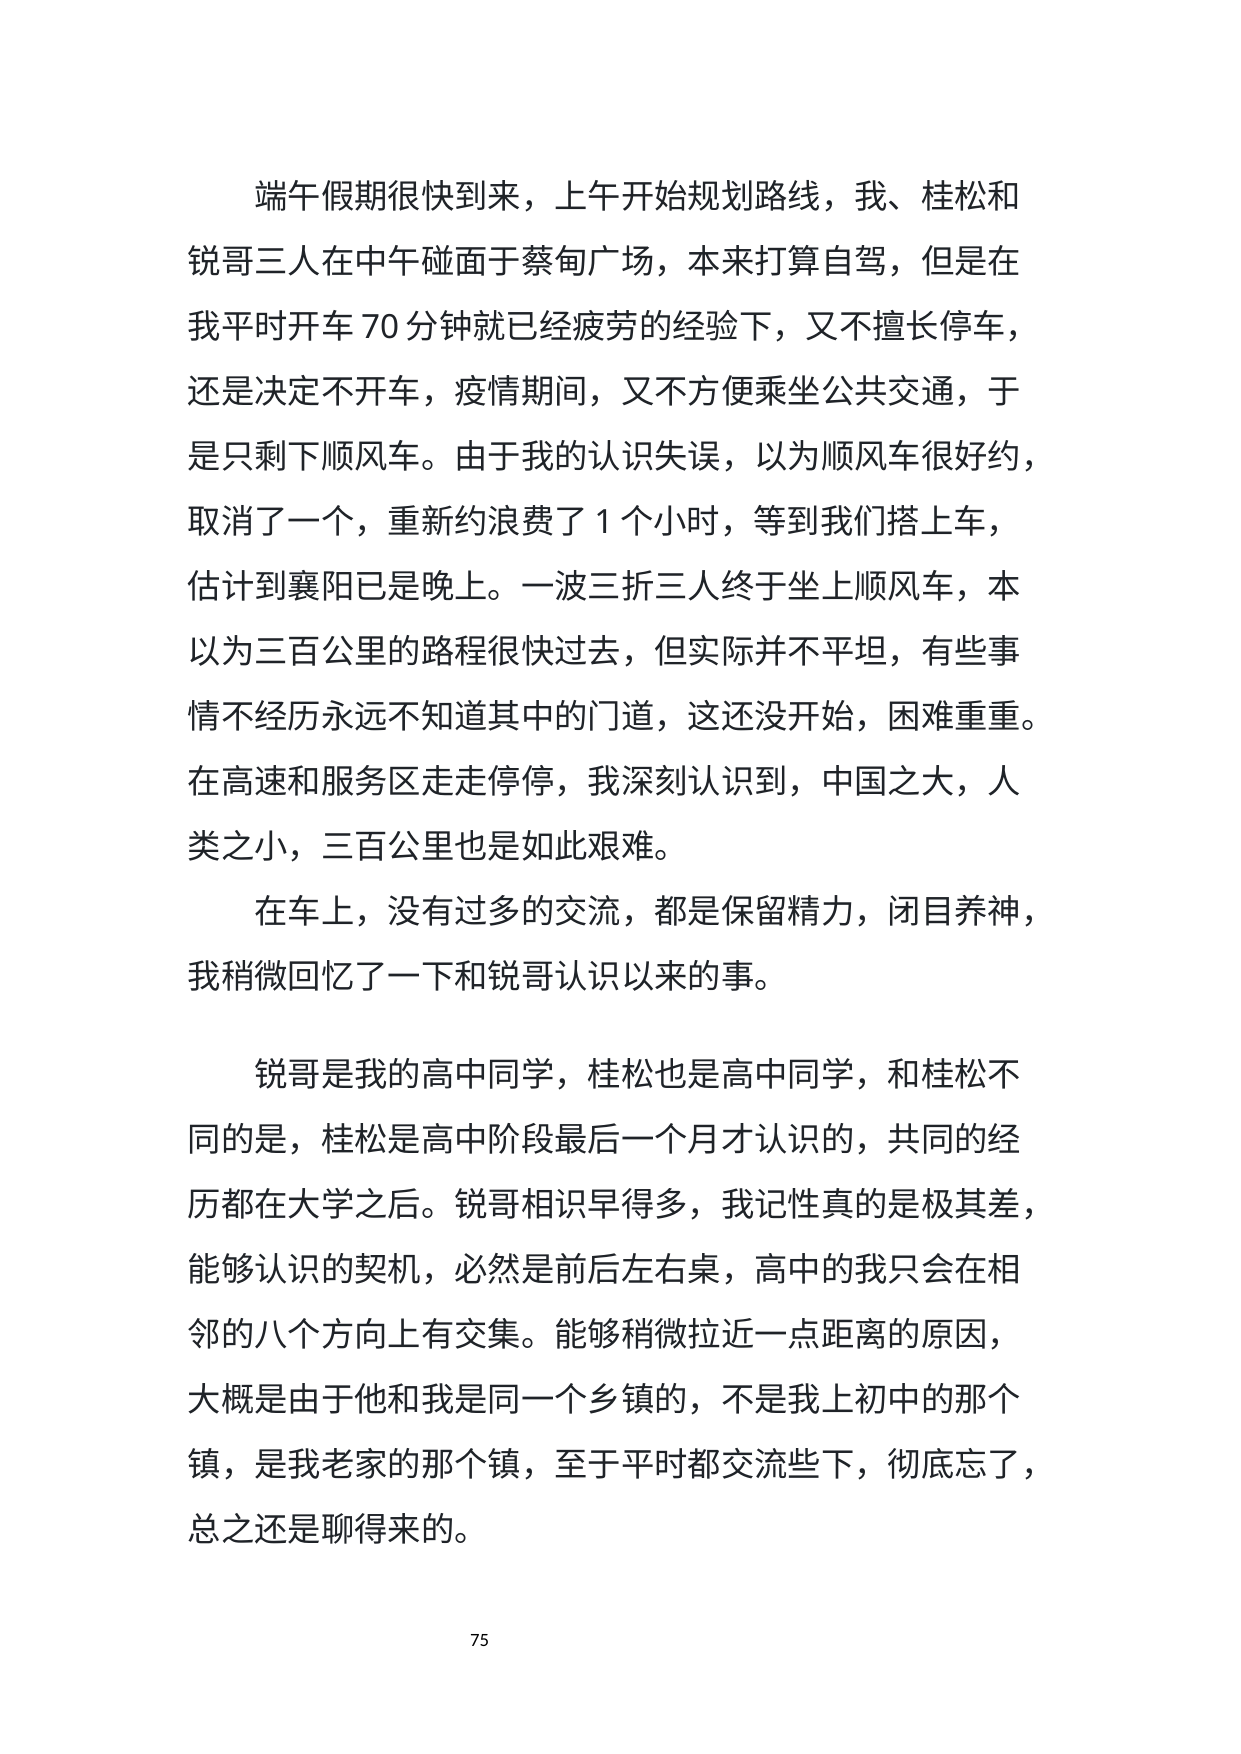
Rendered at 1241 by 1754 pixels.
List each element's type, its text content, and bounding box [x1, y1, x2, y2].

text 在车上，没有过多的交流，都是保留精力，闭目养神，我稍微回忆了一下和锐哥认识以来的事。 [187, 877, 1053, 1007]
text 端午假期很快到来，上午开始规划路线，我、桂松和锐哥三人在中午碰面于蔡甸广场，本来打算自驾，但是在我平时开车70分钟就已经疲劳的经验下，又不擅长停车，还是决定不开车，疫情期间，又不方便乘坐公共交通，于是只剩下顺风车。由于我的认识失误，以为顺风车很好约，取消了一个，重新约浪费了1个小时，等到我们搭上车，估计到襄阳已是晚上。一波三折三人终于坐上顺风车，本以为三百公里的路程很快过去，但实际并不平坦，有些事情不经历永远不知道其中的门道，这还没开始，困难重重。在高速和服务区走走停停，我深刻认识到，中国之大，人类之小，三百公里也是如此艰难。 [187, 162, 1053, 877]
text 锐哥是我的高中同学，桂松也是高中同学，和桂松不同的是，桂松是高中阶段最后一个月才认识的，共同的经历都在大学之后。锐哥相识早得多，我记性真的是极其差，能够认识的契机，必然是前后左右桌，高中的我只会在相邻的八个方向上有交集。能够稍微拉近一点距离的原因，大概是由于他和我是同一个乡镇的，不是我上初中的那个镇，是我老家的那个镇，至于平时都交流些下，彻底忘了，总之还是聊得来的。 [187, 1039, 1053, 1559]
